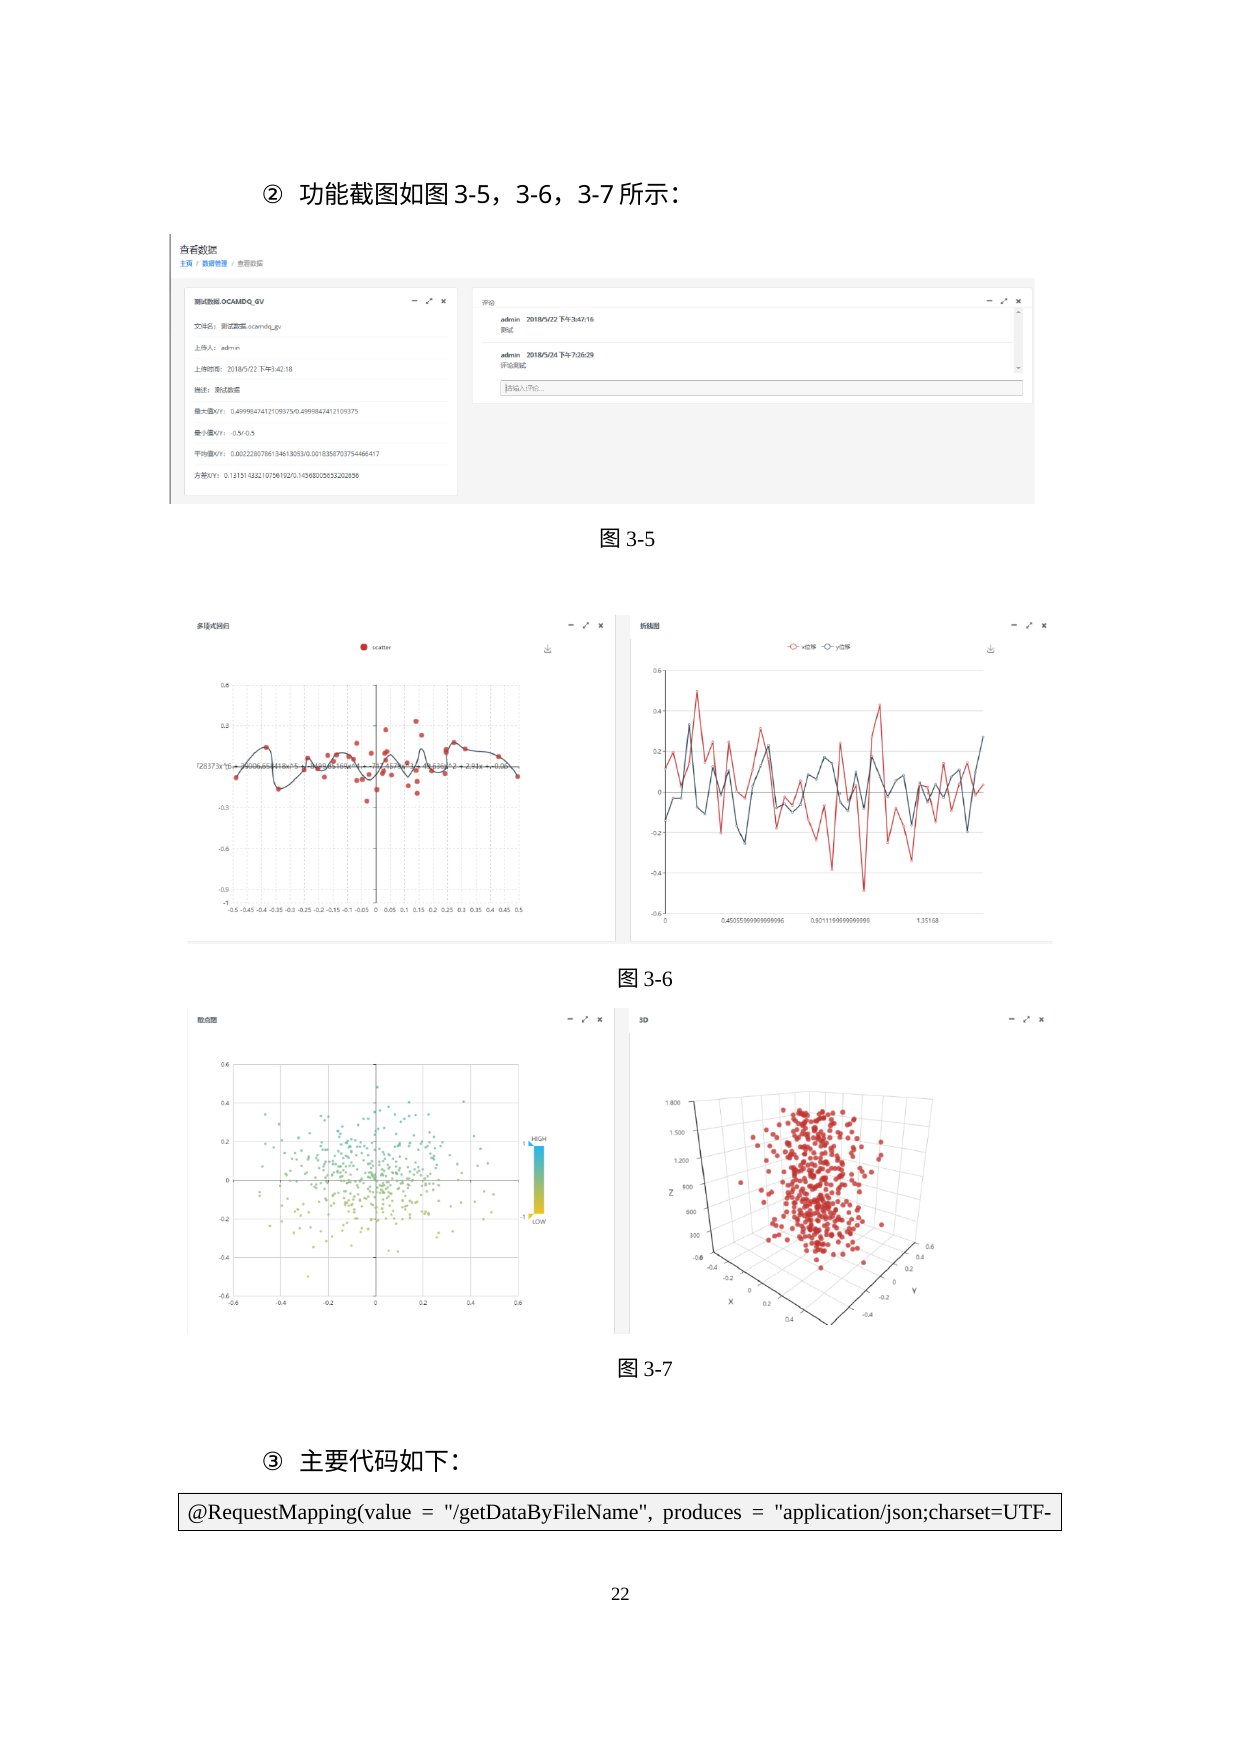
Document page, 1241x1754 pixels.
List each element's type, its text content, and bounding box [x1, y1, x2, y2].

list 功能截图如图3-5，3-6，3-7所示： [261, 160, 1053, 225]
picture [187, 615, 1053, 944]
list 主要代码如下： [261, 1427, 1053, 1492]
picture [187, 1008, 1053, 1334]
text @RequestMapping(value = "/getDataByFileName", produces = "application/json;charset=UTF-8") [179, 1494, 1061, 1530]
picture [169, 234, 1035, 504]
